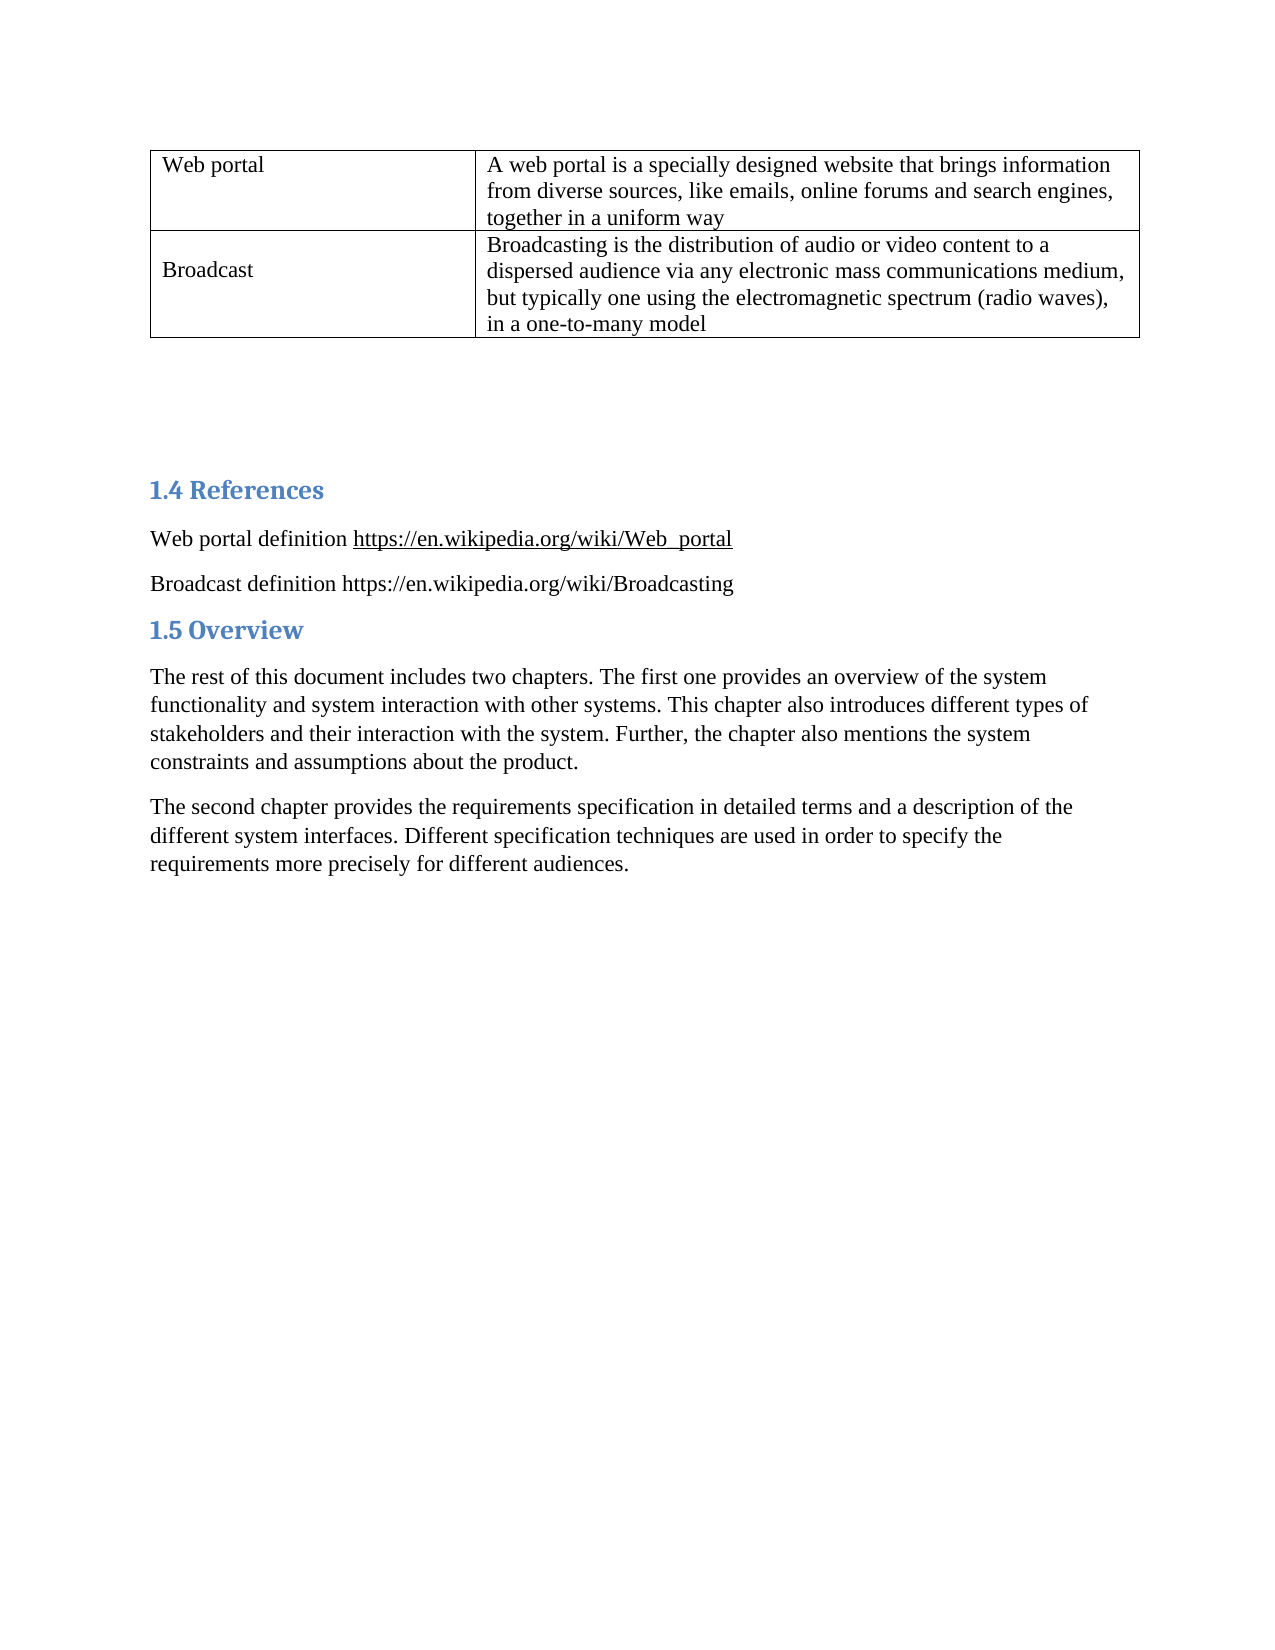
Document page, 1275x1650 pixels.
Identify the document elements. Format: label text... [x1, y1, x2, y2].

table_cell Broadcast [151, 231, 475, 337]
table_cell A web portal is a specially designed website that brings information from diverse sources, like emails, online forums and search engines, together in a uniform way [476, 151, 1139, 230]
text 1.4 References [150, 475, 1125, 506]
table_cell Web portal [151, 151, 475, 230]
text 1.5 Overview [150, 615, 1125, 646]
text Web portal definition https://en.wikipedia.org/wiki/Web_portal [150, 525, 1125, 551]
text The rest of this document includes two chapters. The first one provides an overview of the system functionality and system interaction with other systems. This chapter also introduces different types of stakeholders and their interaction with the system. Further, the chapter also mentions the system constraints and assumptions about the product. [150, 663, 1104, 774]
table_cell Broadcasting is the distribution of audio or video content to a dispersed audience via any electronic mass communications medium, but typically one using the electromagnetic spectrum (radio waves), in a one-to-many model [476, 231, 1139, 337]
text Broadcast definition https://en.wikipedia.org/wiki/Broadcasting [150, 570, 1125, 596]
text The second chapter provides the requirements specification in detailed terms and a description of the different system interfaces. Different specification techniques are used in order to specify the requirements more precisely for different audiences. [150, 793, 1104, 877]
